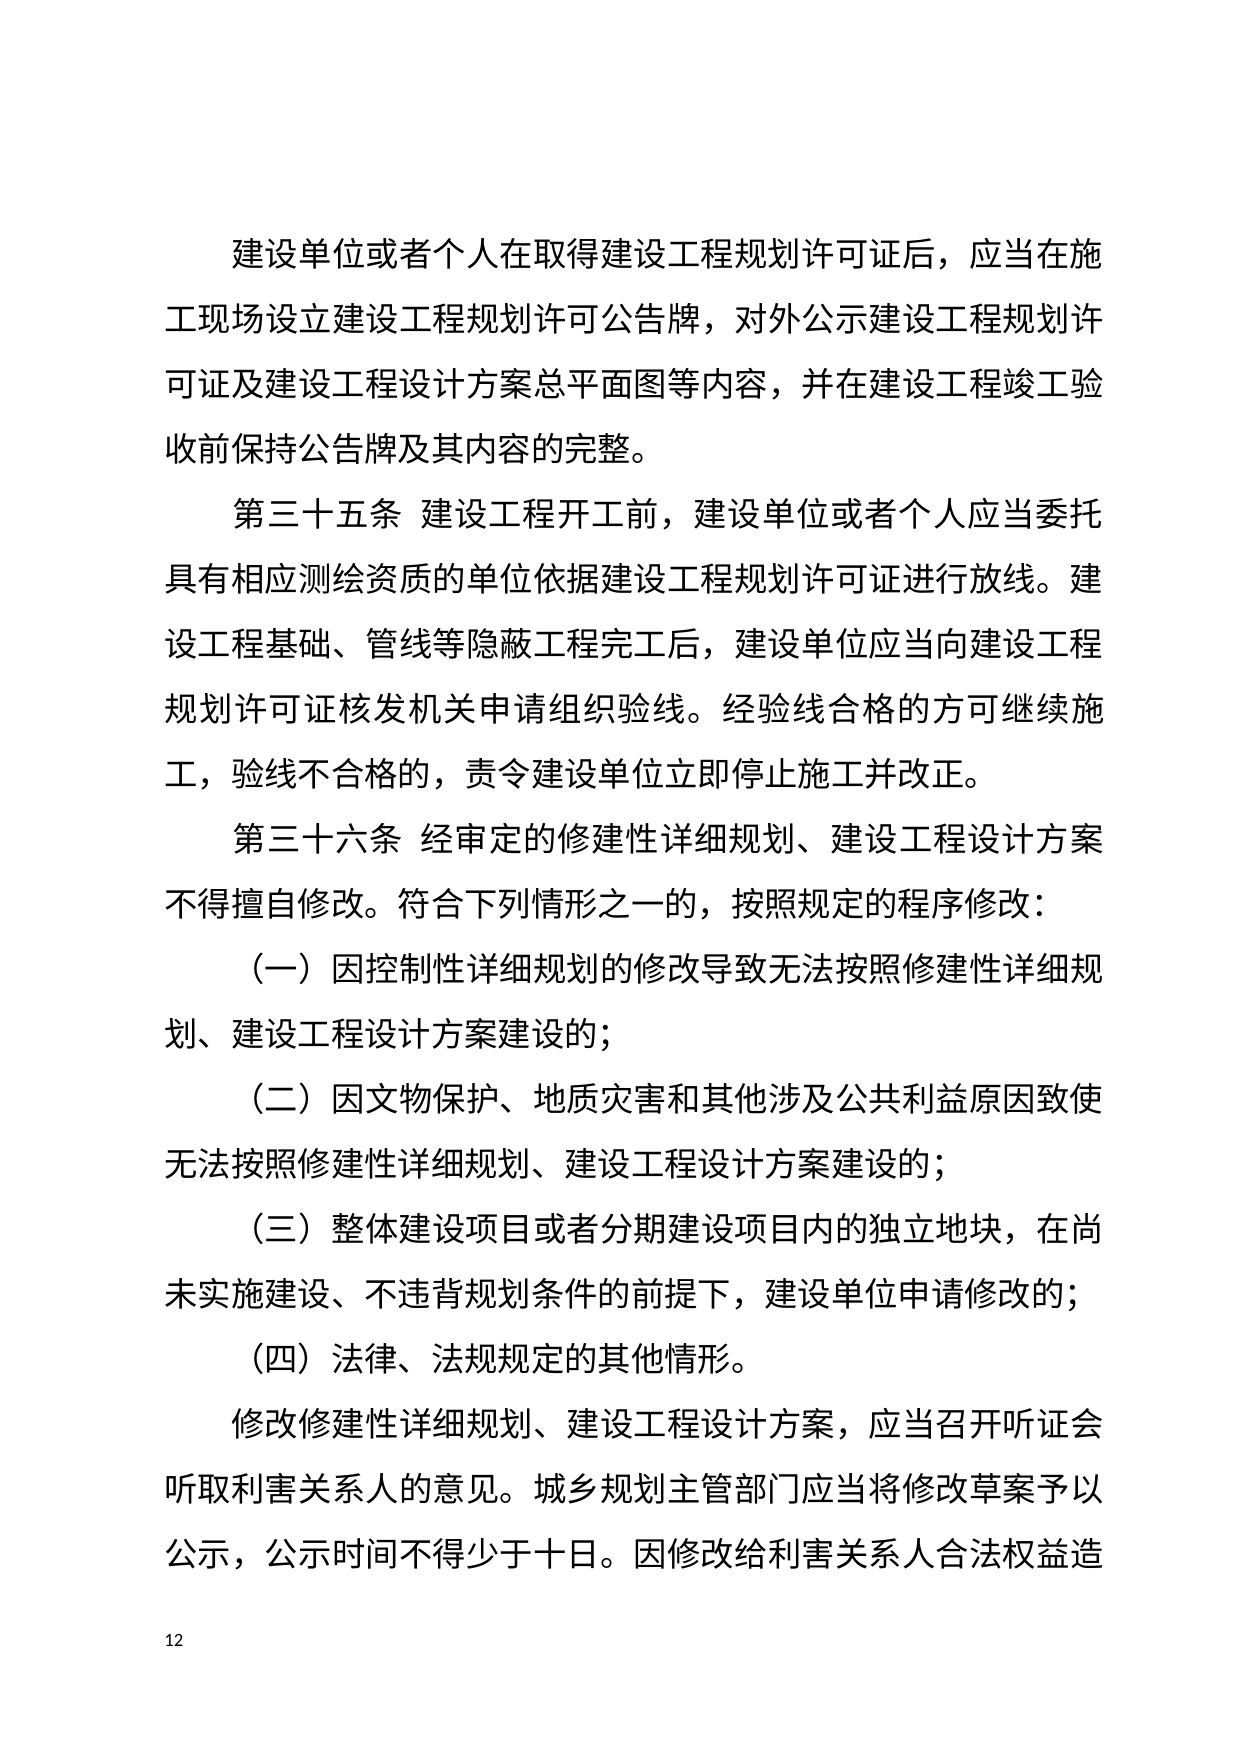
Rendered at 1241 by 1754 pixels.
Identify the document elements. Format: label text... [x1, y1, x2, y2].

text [164, 1389, 1105, 1584]
text 建设单位或者个人在取得建设工程规划许可证后，应当在施工现场设立建设工程规划许可公告牌，对外公示建设工程规划许可证及建设工程设计方案总平面图等内容，并在建设工程竣工验收前保持公告牌及其内容的完整。 [164, 219, 1105, 479]
text 第三十五条 建设工程开工前，建设单位或者个人应当委托具有相应测绘资质的单位依据建设工程规划许可证进行放线。建设工程基础、管线等隐蔽工程完工后，建设单位应当向建设工程规划许可证核发机关申请组织验线。经验线合格的方可继续施工，验线不合格的，责令建设单位立即停止施工并改正。 [164, 479, 1105, 804]
text （二）因文物保护、地质灾害和其他涉及公共利益原因致使无法按照修建性详细规划、建设工程设计方案建设的； [164, 1064, 1105, 1194]
text （一）因控制性详细规划的修改导致无法按照修建性详细规划、建设工程设计方案建设的； [164, 934, 1105, 1064]
text （四）法律、法规规定的其他情形。 [164, 1324, 1105, 1389]
text （三）整体建设项目或者分期建设项目内的独立地块，在尚未实施建设、不违背规划条件的前提下，建设单位申请修改的； [164, 1194, 1105, 1324]
text 第三十六条 经审定的修建性详细规划、建设工程设计方案不得擅自修改。符合下列情形之一的，按照规定的程序修改： [164, 804, 1105, 934]
